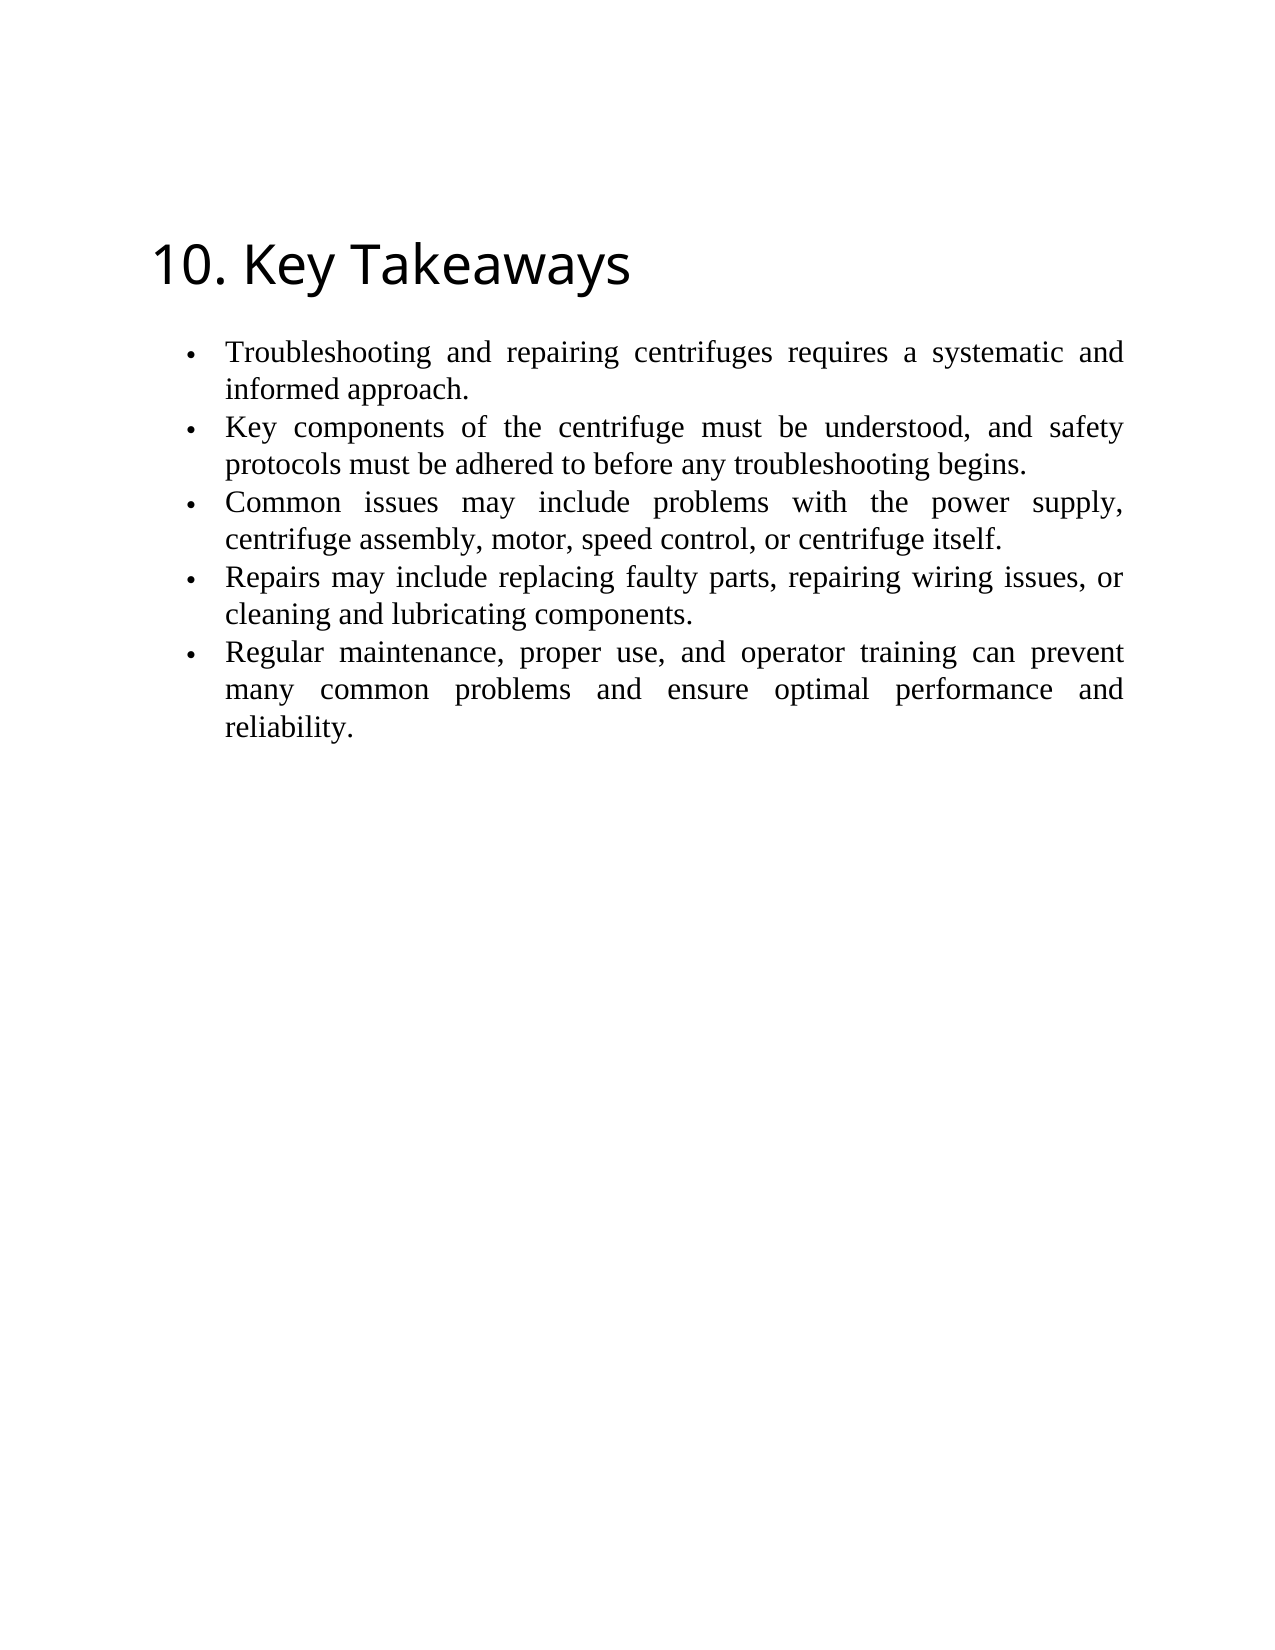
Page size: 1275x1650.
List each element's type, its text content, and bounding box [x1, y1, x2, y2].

list Common issues may include problems with the power supply, centrifuge assembly, motor, speed control, or centrifuge itself. [187, 481, 1125, 556]
text 10. Key Takeaways [150, 225, 1125, 300]
list Troubleshooting and repairing centrifuges requires a systematic and informed approach. [187, 331, 1125, 406]
list Regular maintenance, proper use, and operator training can prevent many common problems and ensure optimal performance and reliability. [187, 631, 1125, 744]
list Repairs may include replacing faulty parts, repairing wiring issues, or cleaning and lubricating components. [187, 556, 1125, 631]
list Key components of the centrifuge must be understood, and safety protocols must be adhered to before any troubleshooting begins. [187, 406, 1125, 481]
